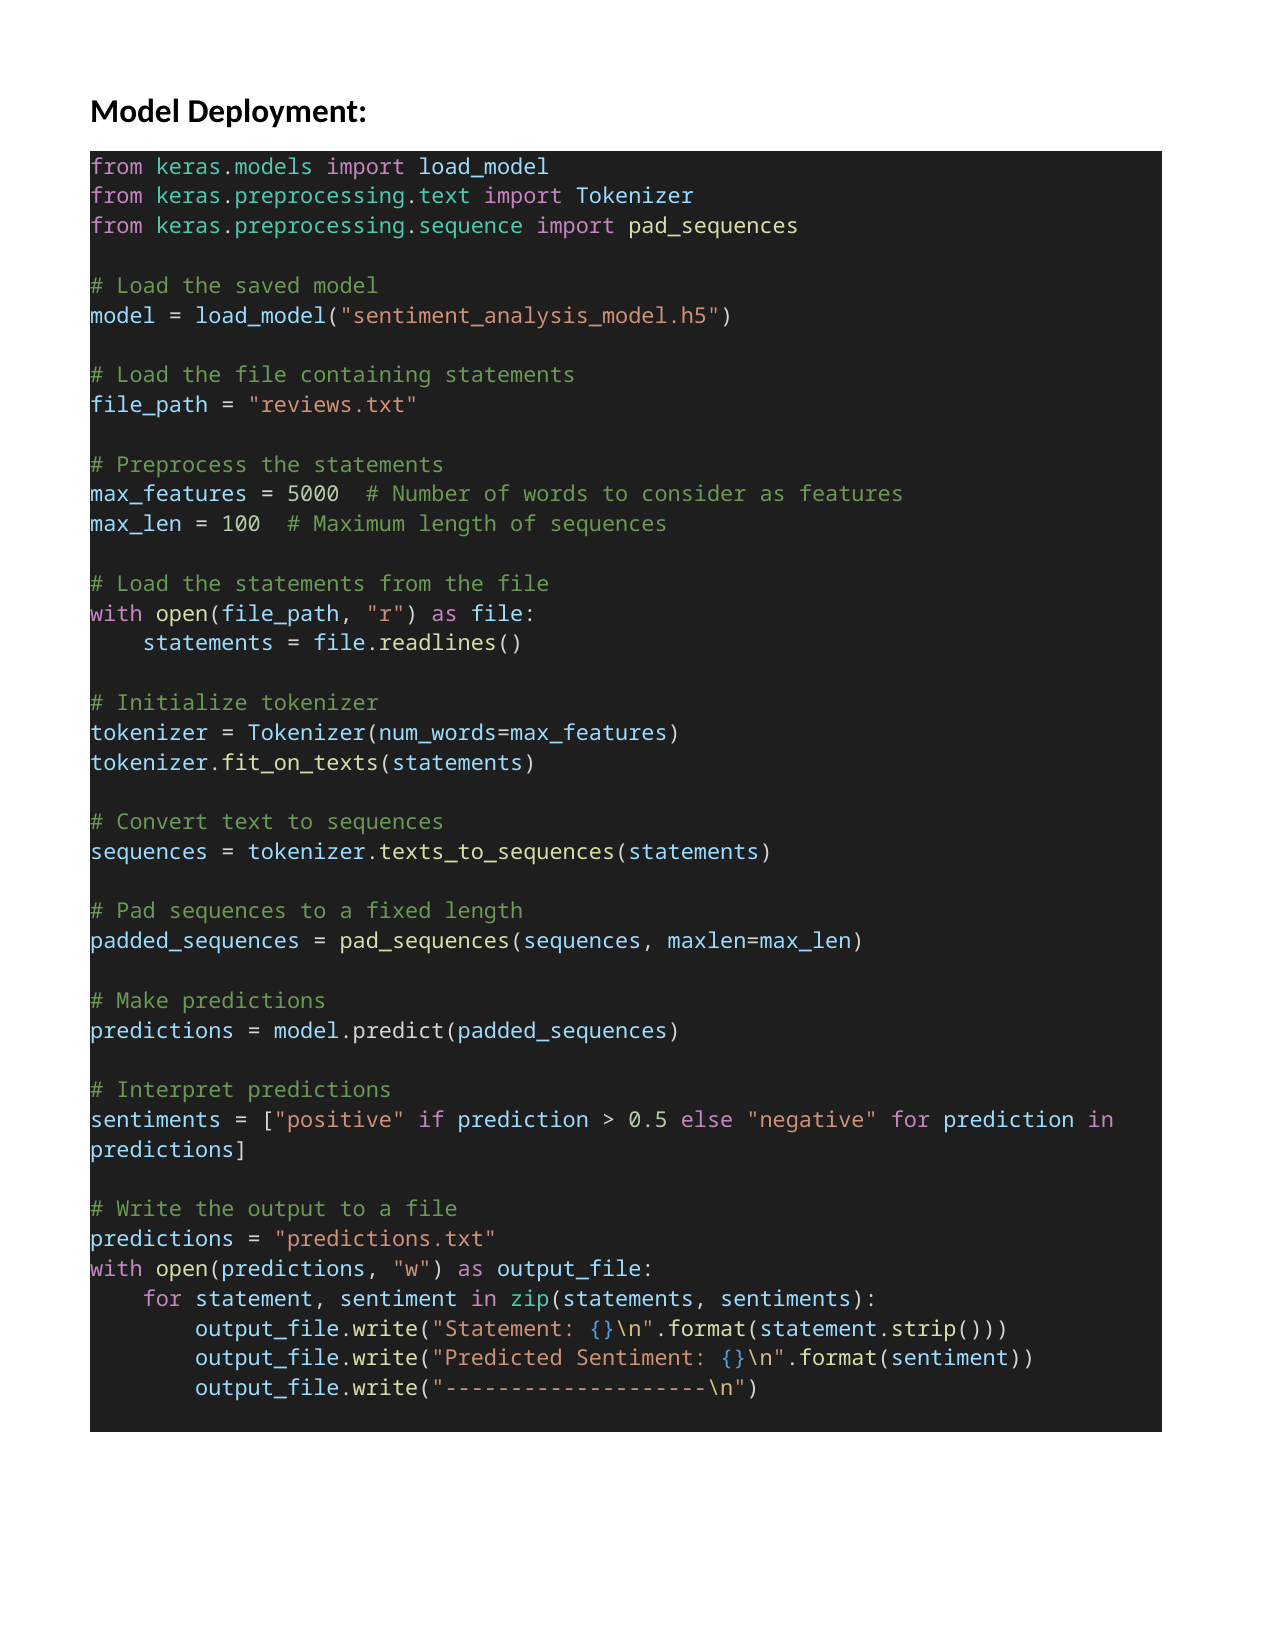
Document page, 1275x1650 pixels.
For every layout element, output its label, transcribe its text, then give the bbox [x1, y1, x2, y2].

text with open(predictions, "w") as output_file: [90, 1253, 1162, 1283]
text # Make predictions [90, 985, 1162, 1014]
text from keras.preprocessing.text import Tokenizer [90, 180, 1162, 210]
text sentiments = ["positive" if prediction > 0.5 else "negative" for prediction in predictions] [90, 1104, 1162, 1163]
text # Load the file containing statements [90, 359, 1162, 389]
text predictions = model.predict(padded_sequences) [90, 1014, 1162, 1044]
text # Load the statements from the file [90, 568, 1162, 597]
text # Interpret predictions [90, 1074, 1162, 1104]
text # Pad sequences to a fixed length [90, 895, 1162, 925]
text predictions = "predictions.txt" [90, 1223, 1162, 1253]
text output_file.write("Predicted Sentiment: {}\n".format(sentiment)) [90, 1342, 1162, 1372]
text output_file.write("--------------------\n") [90, 1372, 1162, 1402]
text tokenizer.fit_on_texts(statements) [90, 746, 1162, 776]
text max_len = 100 # Maximum length of sequences [90, 508, 1162, 538]
text # Preprocess the statements [90, 448, 1162, 478]
text model = load_model("sentiment_analysis_model.h5") [90, 299, 1162, 329]
text sequences = tokenizer.texts_to_sequences(statements) [90, 836, 1162, 866]
text from keras.preprocessing.sequence import pad_sequences [90, 210, 1162, 240]
text # Load the saved model [90, 270, 1162, 299]
text Model Deployment: [90, 90, 1162, 131]
text max_features = 5000 # Number of words to consider as features [90, 478, 1162, 508]
text # Convert text to sequences [90, 806, 1162, 836]
text from keras.models import load_model [90, 151, 1162, 180]
text for statement, sentiment in zip(statements, sentiments): [90, 1283, 1162, 1312]
text output_file.write("Statement: {}\n".format(statement.strip())) [90, 1312, 1162, 1342]
text # Write the output to a file [90, 1193, 1162, 1223]
text tokenizer = Tokenizer(num_words=max_features) [90, 717, 1162, 746]
text with open(file_path, "r") as file: [90, 597, 1162, 627]
text statements = file.readlines() [90, 627, 1162, 657]
text file_path = "reviews.txt" [90, 389, 1162, 419]
text padded_sequences = pad_sequences(sequences, maxlen=max_len) [90, 925, 1162, 955]
text # Initialize tokenizer [90, 687, 1162, 717]
